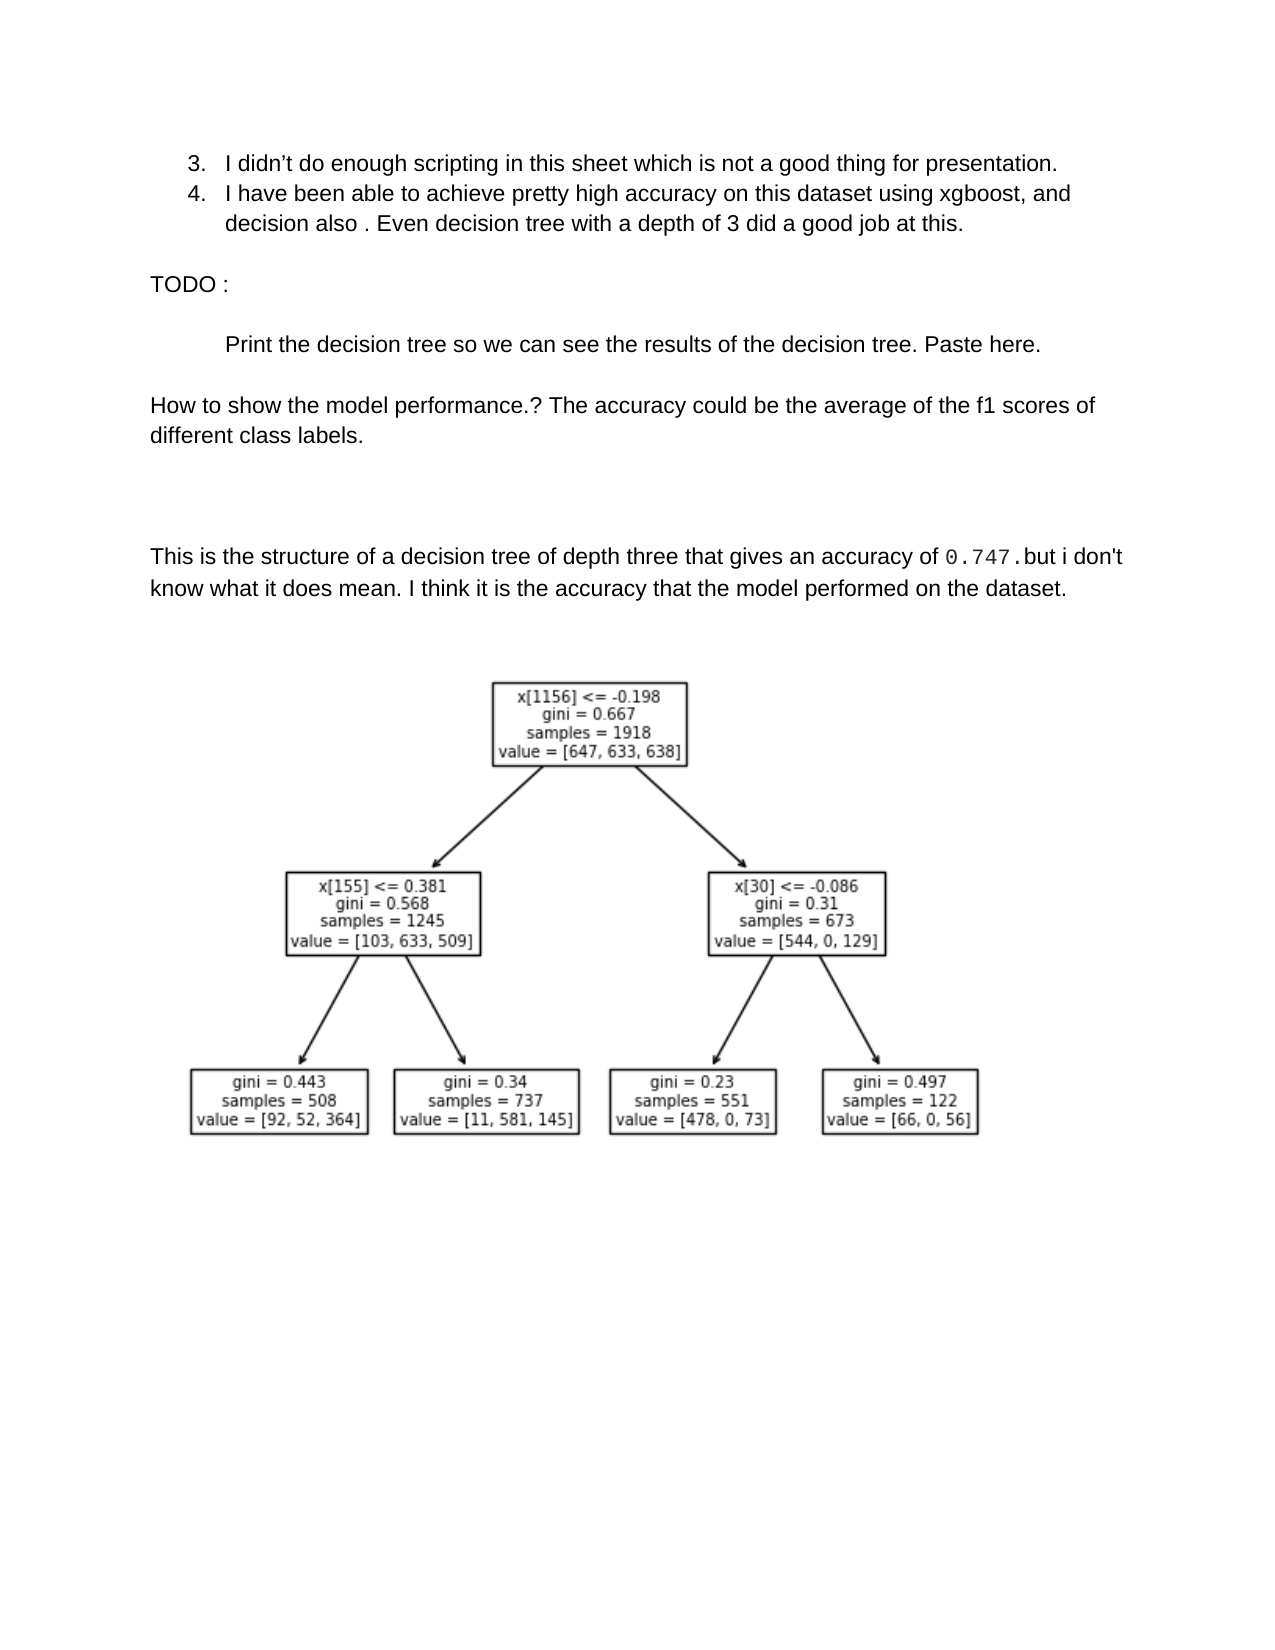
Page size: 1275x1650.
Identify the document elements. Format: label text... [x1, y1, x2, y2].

list I have been able to achieve pretty high accuracy on this dataset using xgboost, and decision also . Even decision tree with a depth of 3 did a good job at this. [187, 180, 1125, 237]
text This is the structure of a decision tree of depth three that gives an accuracy of 0.747.but i don't know what it does mean. I think it is the accuracy that the model performed on the dataset. [150, 543, 1125, 601]
text Print the decision tree so we can see the results of the decision tree. Paste here. [150, 331, 1125, 358]
list I didn’t do enough scripting in this sheet which is not a good thing for presentation. [187, 150, 1125, 176]
text TODO : [150, 271, 1125, 297]
text How to show the model performance.? The accuracy could be the average of the f1 scores of different class labels. [150, 392, 1125, 448]
picture [150, 635, 1032, 1182]
